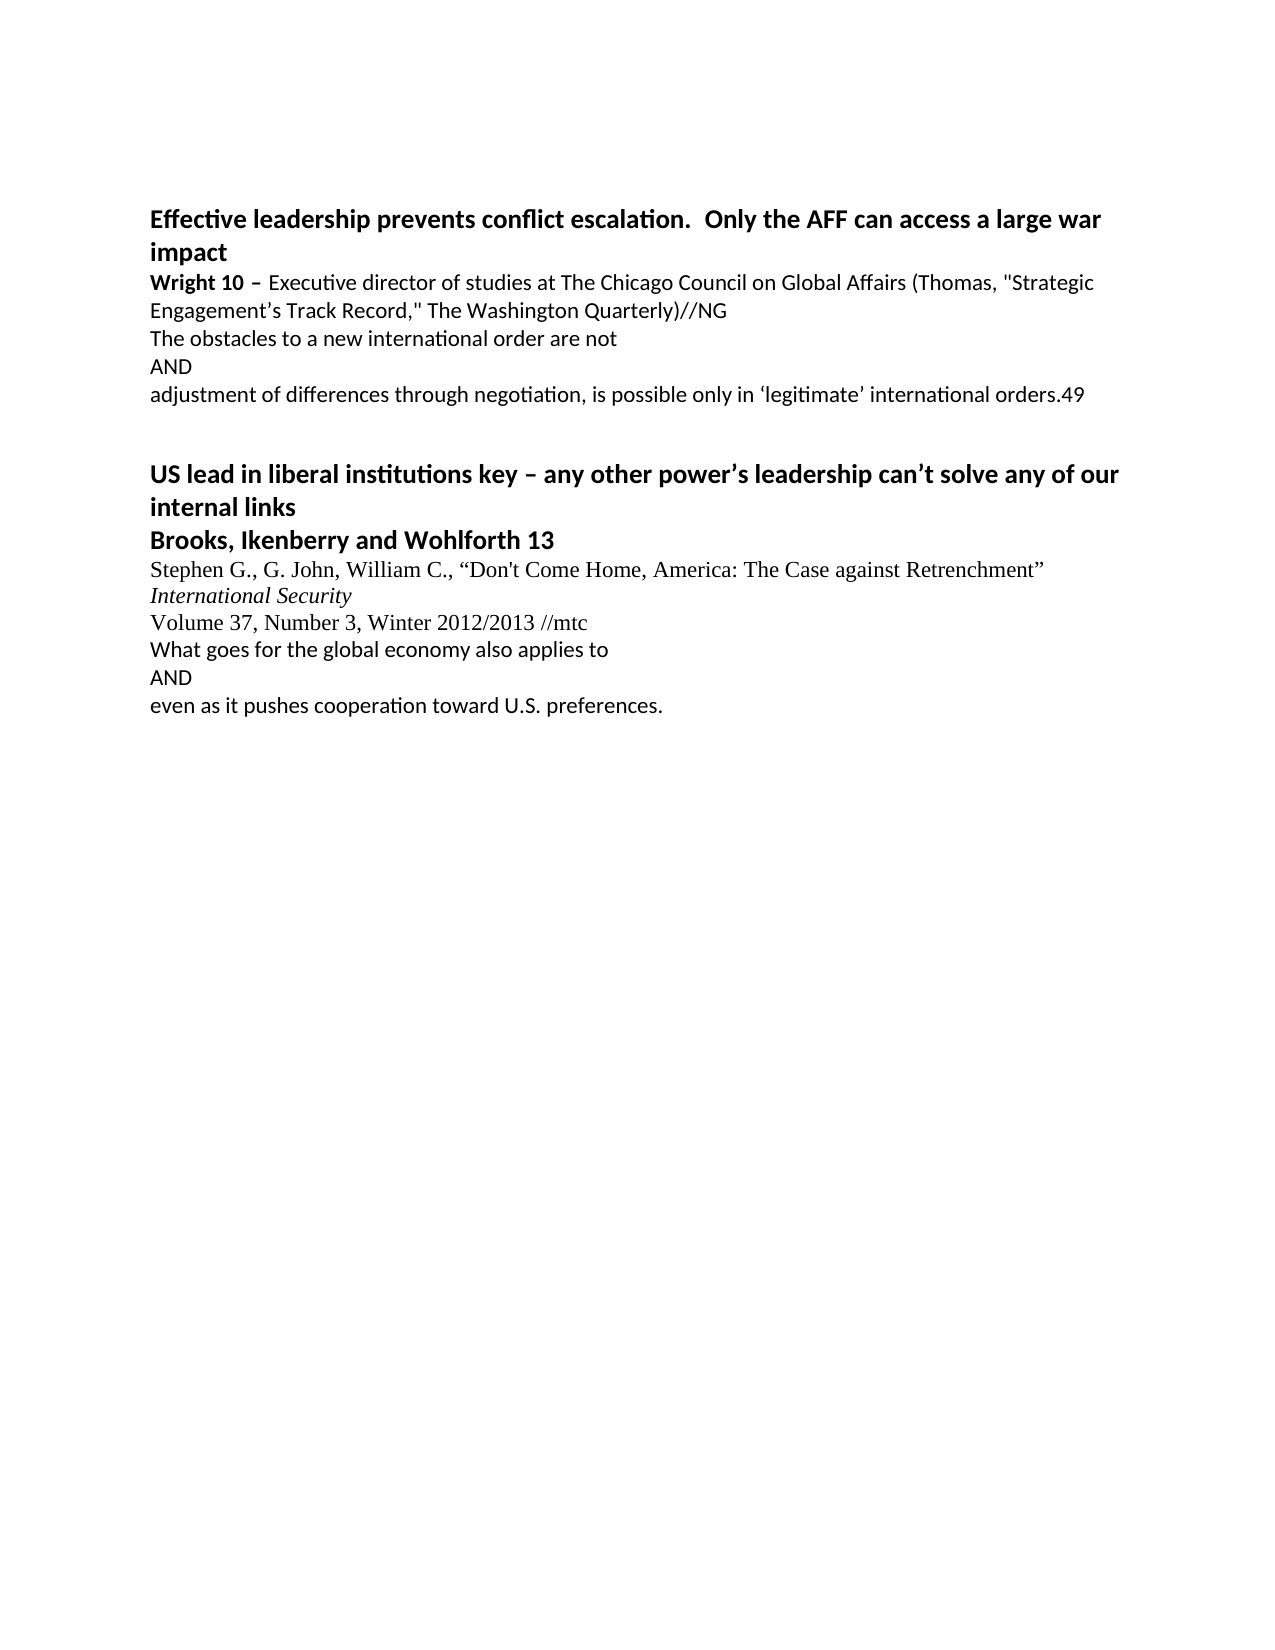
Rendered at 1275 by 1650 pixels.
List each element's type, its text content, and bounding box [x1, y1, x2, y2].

text Volume 37, Number 3, Winter 2012/2013 //mtc [150, 609, 1125, 635]
text AND [150, 352, 1125, 380]
text Brooks, Ikenberry and Wohlforth 13 [150, 523, 1125, 556]
text AND [150, 663, 1125, 691]
text Wright 10 – Executive director of studies at The Chicago Council on Global Affairs (Thomas, "Strategic Engagement’s Track Record," The Washington Quarterly)//NG [150, 268, 1125, 324]
subtitle US lead in liberal institutions key – any other power’s leadership can’t solve any of our internal links [150, 457, 1125, 523]
text Stephen G., G. John, William C., “Don't Come Home, America: The Case against Retrenchment” International Security [150, 556, 1125, 609]
text even as it pushes cooperation toward U.S. preferences. [150, 691, 1125, 719]
text Effective leadership prevents conflict escalation. Only the AFF can access a large war impact [150, 202, 1125, 268]
text What goes for the global economy also applies to [150, 635, 1125, 663]
text adjustment of differences through negotiation, is possible only in ‘legitimate’ international orders.49 [150, 380, 1125, 408]
text The obstacles to a new international order are not [150, 324, 1125, 352]
